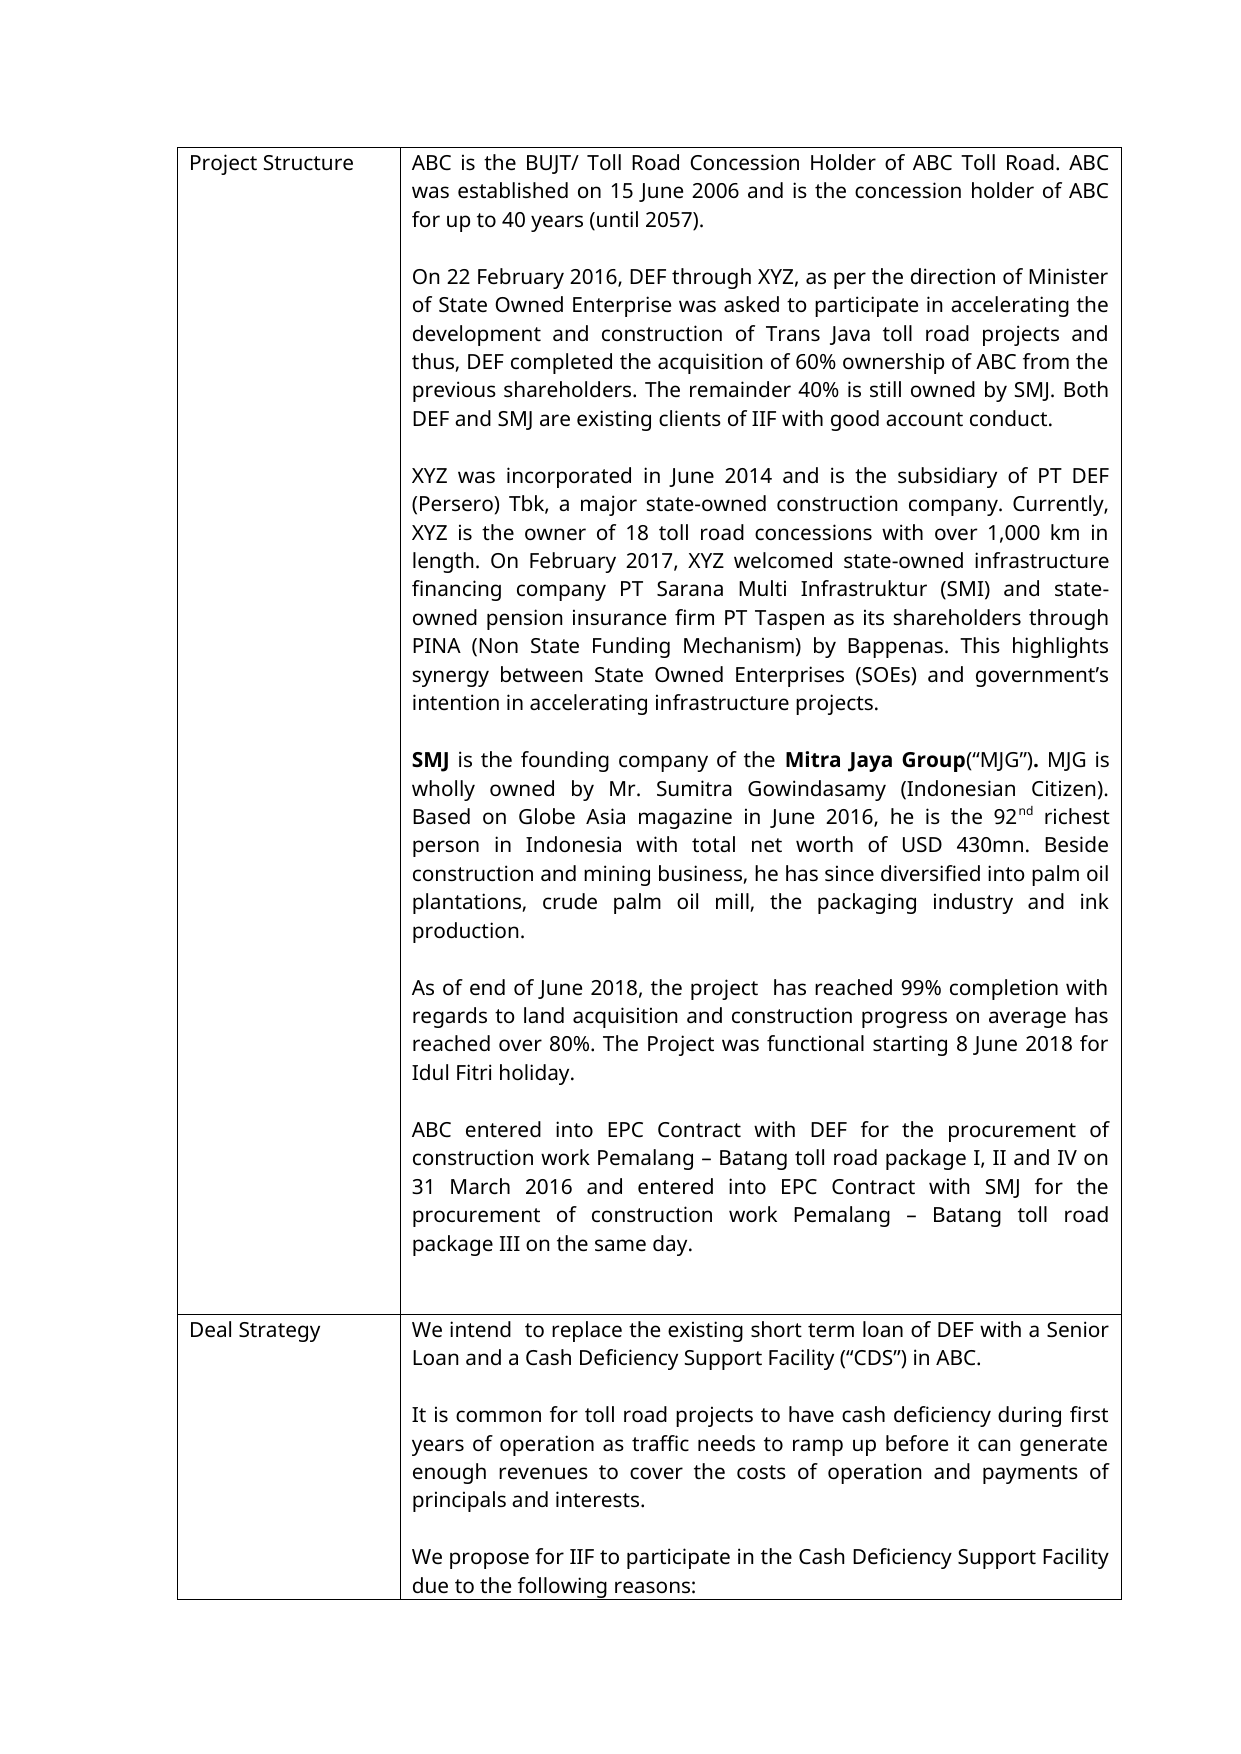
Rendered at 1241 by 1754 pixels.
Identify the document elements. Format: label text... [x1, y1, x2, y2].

table_cell Project Structure [178, 148, 400, 1314]
table_cell ABC is the BUJT/ Toll Road Concession Holder of ABC Toll Road. ABC was established on 15 June 2006 and is the concession holder of ABC for up to 40 years (until 2057). On 22 February 2016, DEF through XYZ, as per the direction of Minister of State Owned Enterprise was asked to participate in accelerating the development and construction of Trans Java toll road projects and thus, DEF completed the acquisition of 60% ownership of ABC from the previous shareholders. The remainder 40% is still owned by SMJ. Both DEF and SMJ are existing clients of IIF with good account conduct. XYZ was incorporated in June 2014 and is the subsidiary of PT DEF (Persero) Tbk, a major state-owned construction company. Currently, XYZ is the owner of 18 toll road concessions with over 1,000 km in length. On February 2017, XYZ welcomed state-owned infrastructure financing company PT Sarana Multi Infrastruktur (SMI) and state-owned pension insurance firm PT Taspen as its shareholders through PINA (Non State Funding Mechanism) by Bappenas. This highlights synergy between State Owned Enterprises (SOEs) and government’s intention in accelerating infrastructure projects. SMJ is the founding company of the Mitra Jaya Group(“MJG”). MJG is wholly owned by Mr. Sumitra Gowindasamy (Indonesian Citizen). Based on Globe Asia magazine in June 2016, he is the 92nd richest person in Indonesia with total net worth of USD 430mn. Beside construction and mining business, he has since diversified into palm oil plantations, crude palm oil mill, the packaging industry and ink production. As of end of June 2018, the project has reached 99% completion with regards to land acquisition and construction progress on average has reached over 80%. The Project was functional starting 8 June 2018 for Idul Fitri holiday. ABC entered into EPC Contract with DEF for the procurement of construction work Pemalang – Batang toll road package I, II and IV on 31 March 2016 and entered into EPC Contract with SMJ for the procurement of construction work Pemalang – Batang toll road package III on the same day. [401, 148, 1121, 1314]
table_cell Deal Strategy [178, 1315, 400, 1599]
